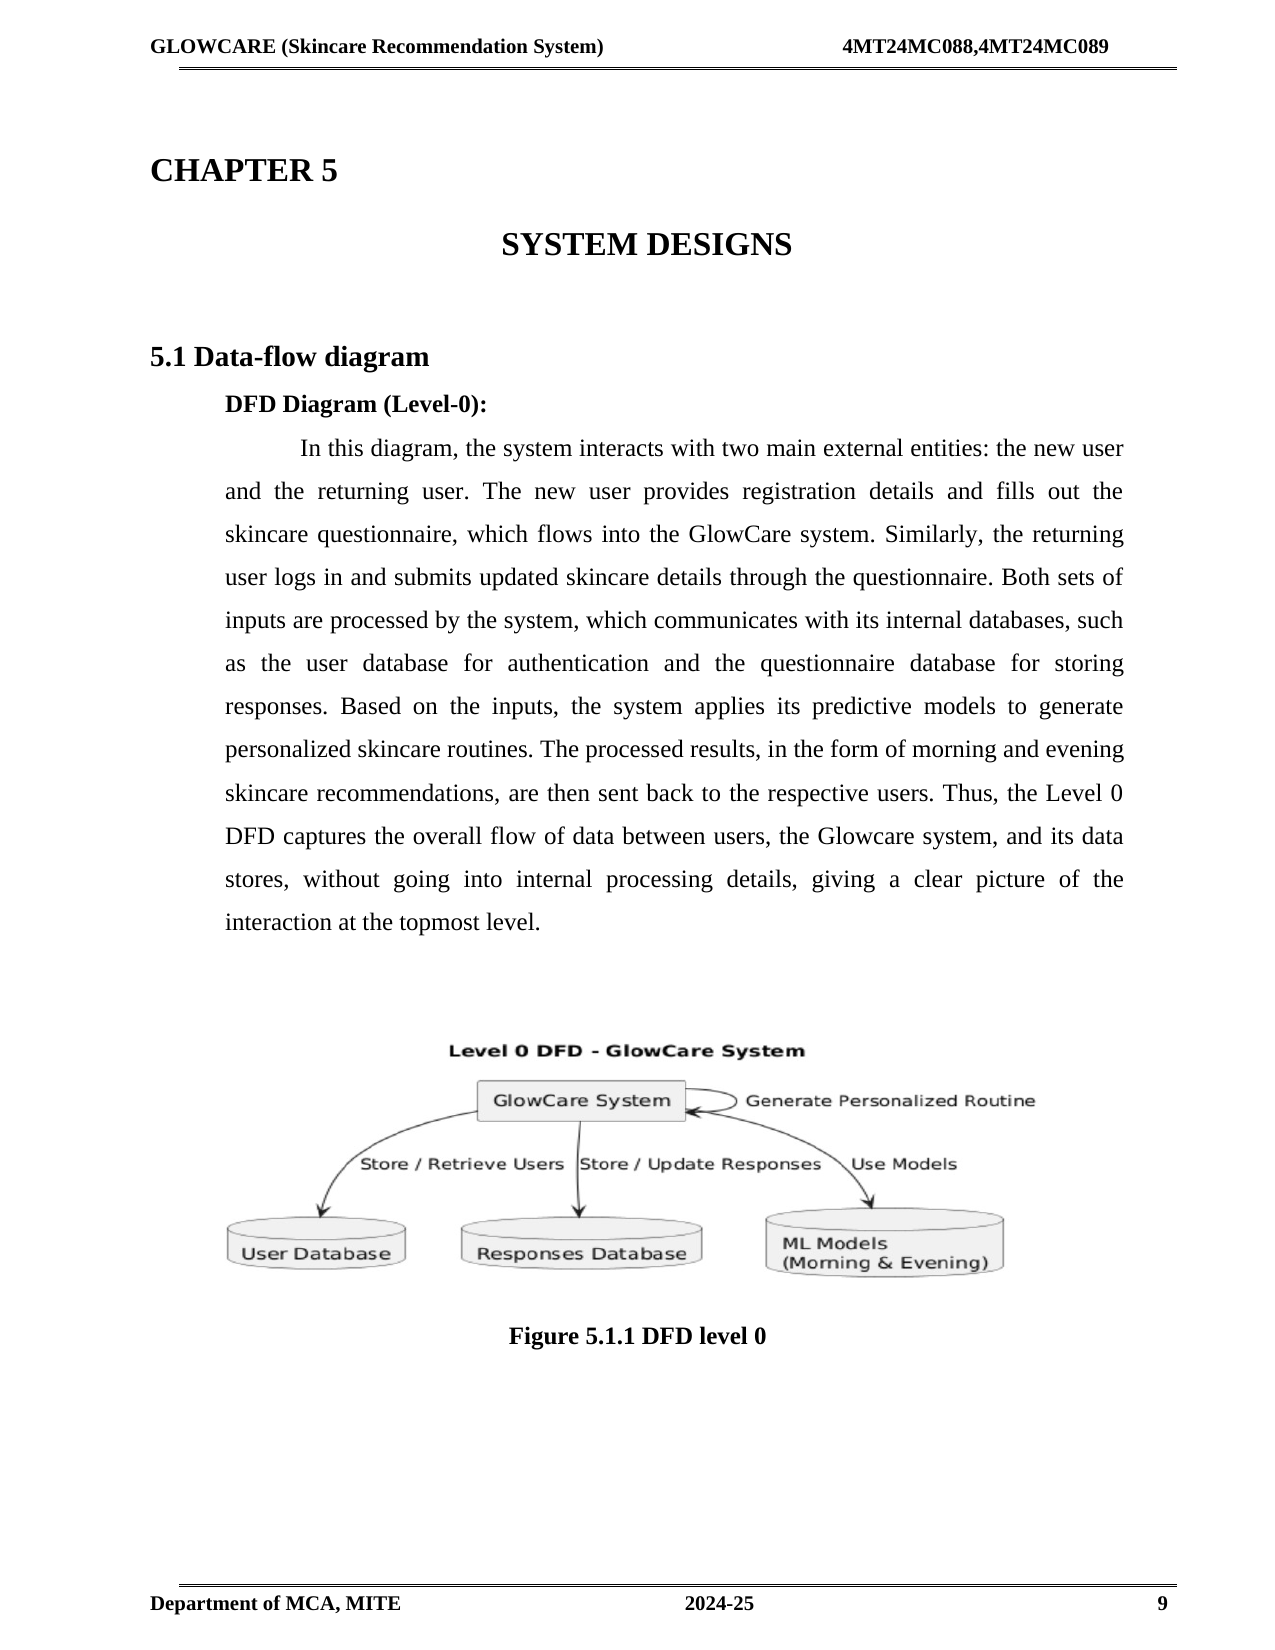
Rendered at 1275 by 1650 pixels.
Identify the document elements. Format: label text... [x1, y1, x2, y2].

text In this diagram, the system interacts with two main external entities: the new user and the returning user. The new user provides registration details and fills out the skincare questionnaire, which flows into the GlowCare system. Similarly, the returning user logs in and submits updated skincare details through the questionnaire. Both sets of inputs are processed by the system, which communicates with its internal databases, such as the user database for authentication and the questionnaire database for storing responses. Based on the inputs, the system applies its predictive models to generate personalized skincare routines. The processed results, in the form of morning and evening skincare recommendations, are then sent back to the respective users. Thus, the Level 0 DFD captures the overall flow of data between users, the Glowcare system, and its data stores, without going into internal processing details, giving a clear picture of the interaction at the topmost level. [225, 433, 1125, 936]
picture [224, 1036, 1051, 1291]
text Figure 5.1.1 DFD level 0 [150, 1321, 1125, 1350]
text 5.1 Data-flow diagram [150, 339, 1125, 373]
list SYSTEM DESIGNS [169, 224, 1125, 262]
text CHAPTER 5 [150, 150, 1125, 188]
text DFD Diagram (Level-0): [150, 389, 1125, 418]
